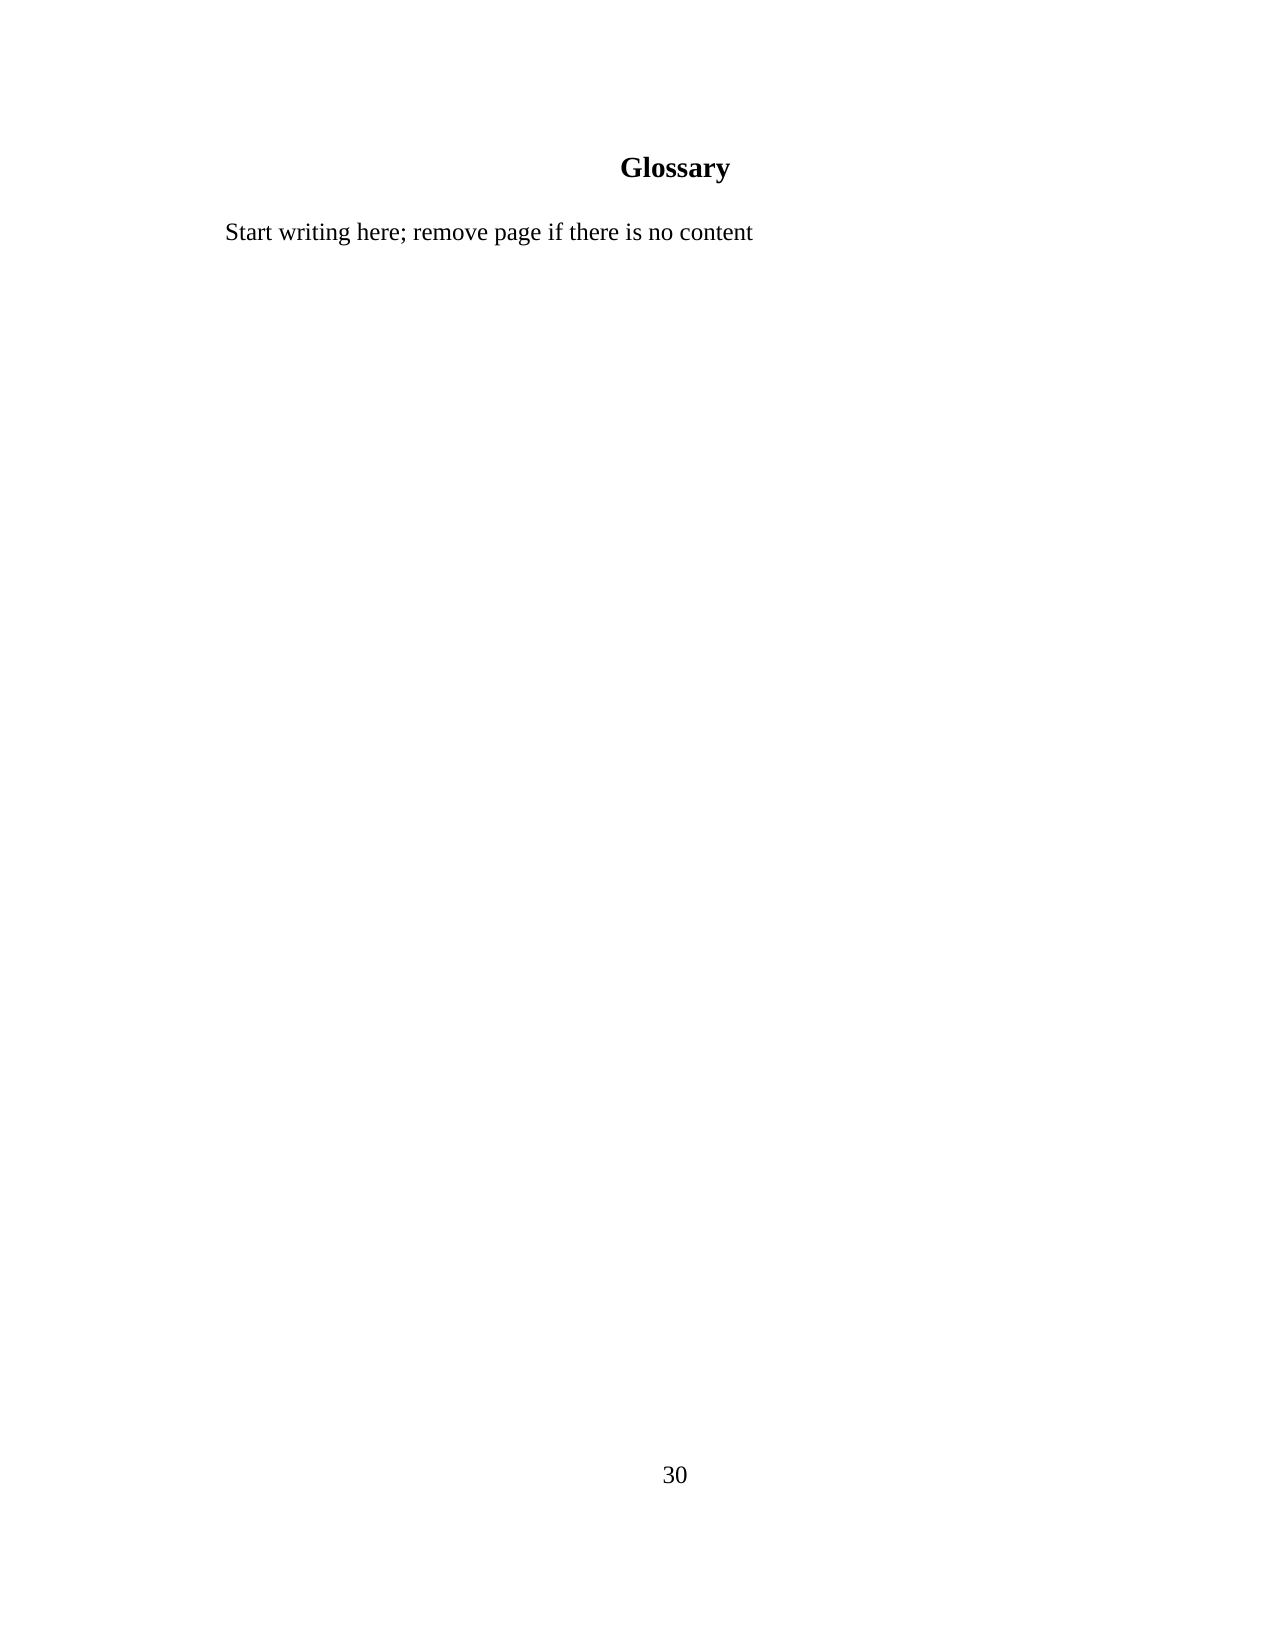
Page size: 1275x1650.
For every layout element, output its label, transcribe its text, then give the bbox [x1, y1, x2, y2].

text Glossary [225, 150, 1125, 183]
text Start writing here; remove page if there is no content [225, 217, 1125, 246]
